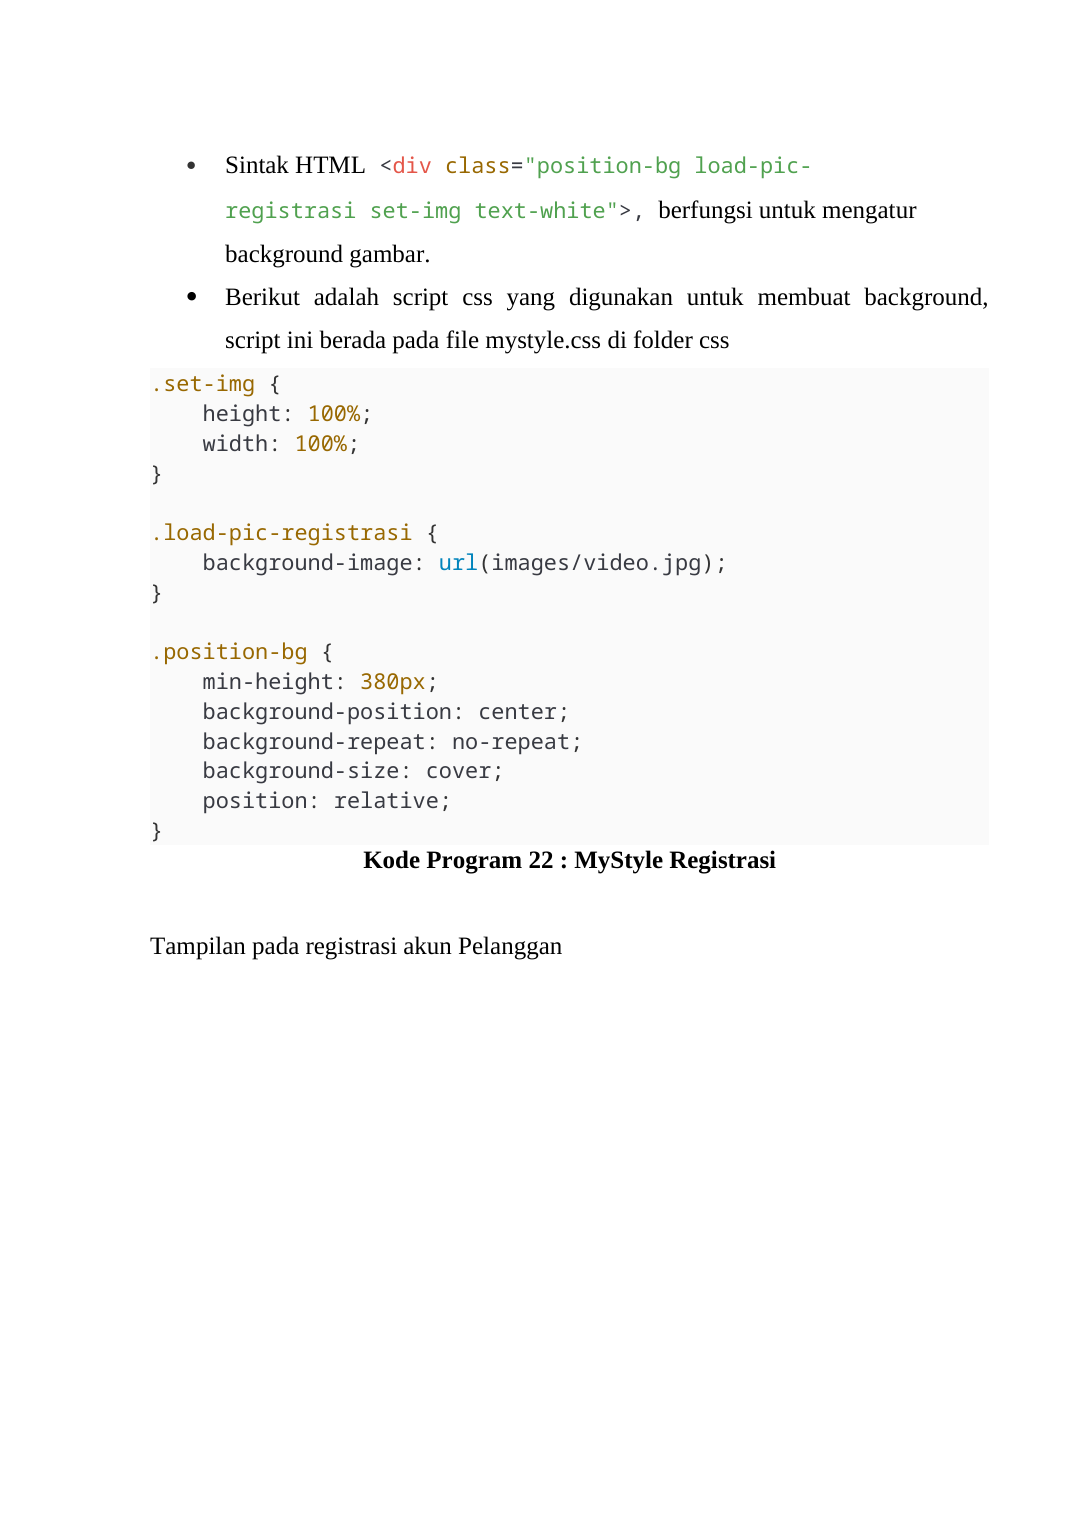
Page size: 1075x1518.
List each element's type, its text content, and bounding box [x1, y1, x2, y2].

text .load-pic-registrasi { [150, 517, 989, 547]
text } [150, 577, 989, 607]
list Sintak HTML <div class="position-bg load-pic-registrasi set-img text-white">, berfungsi untuk mengatur background gambar. [187, 150, 989, 268]
text background-size: cover; [150, 756, 989, 785]
text } [150, 458, 989, 487]
list Berikut adalah script css yang digunakan untuk membuat background, script ini berada pada file mystyle.css di folder css [187, 282, 989, 354]
text .set-img { [150, 368, 989, 398]
text min-height: 380px; [150, 666, 989, 696]
text background-image: url(images/video.jpg); [150, 547, 989, 577]
text .position-bg { [150, 636, 989, 666]
text background-repeat: no-repeat; [150, 726, 989, 756]
text height: 100%; [150, 398, 989, 428]
text Tampilan pada registrasi akun Pelanggan [150, 931, 989, 960]
text width: 100%; [150, 428, 989, 458]
text Kode Program 22 : MyStyle Registrasi [150, 845, 989, 874]
text } [150, 815, 989, 845]
text position: relative; [150, 785, 989, 815]
text background-position: center; [150, 696, 989, 726]
